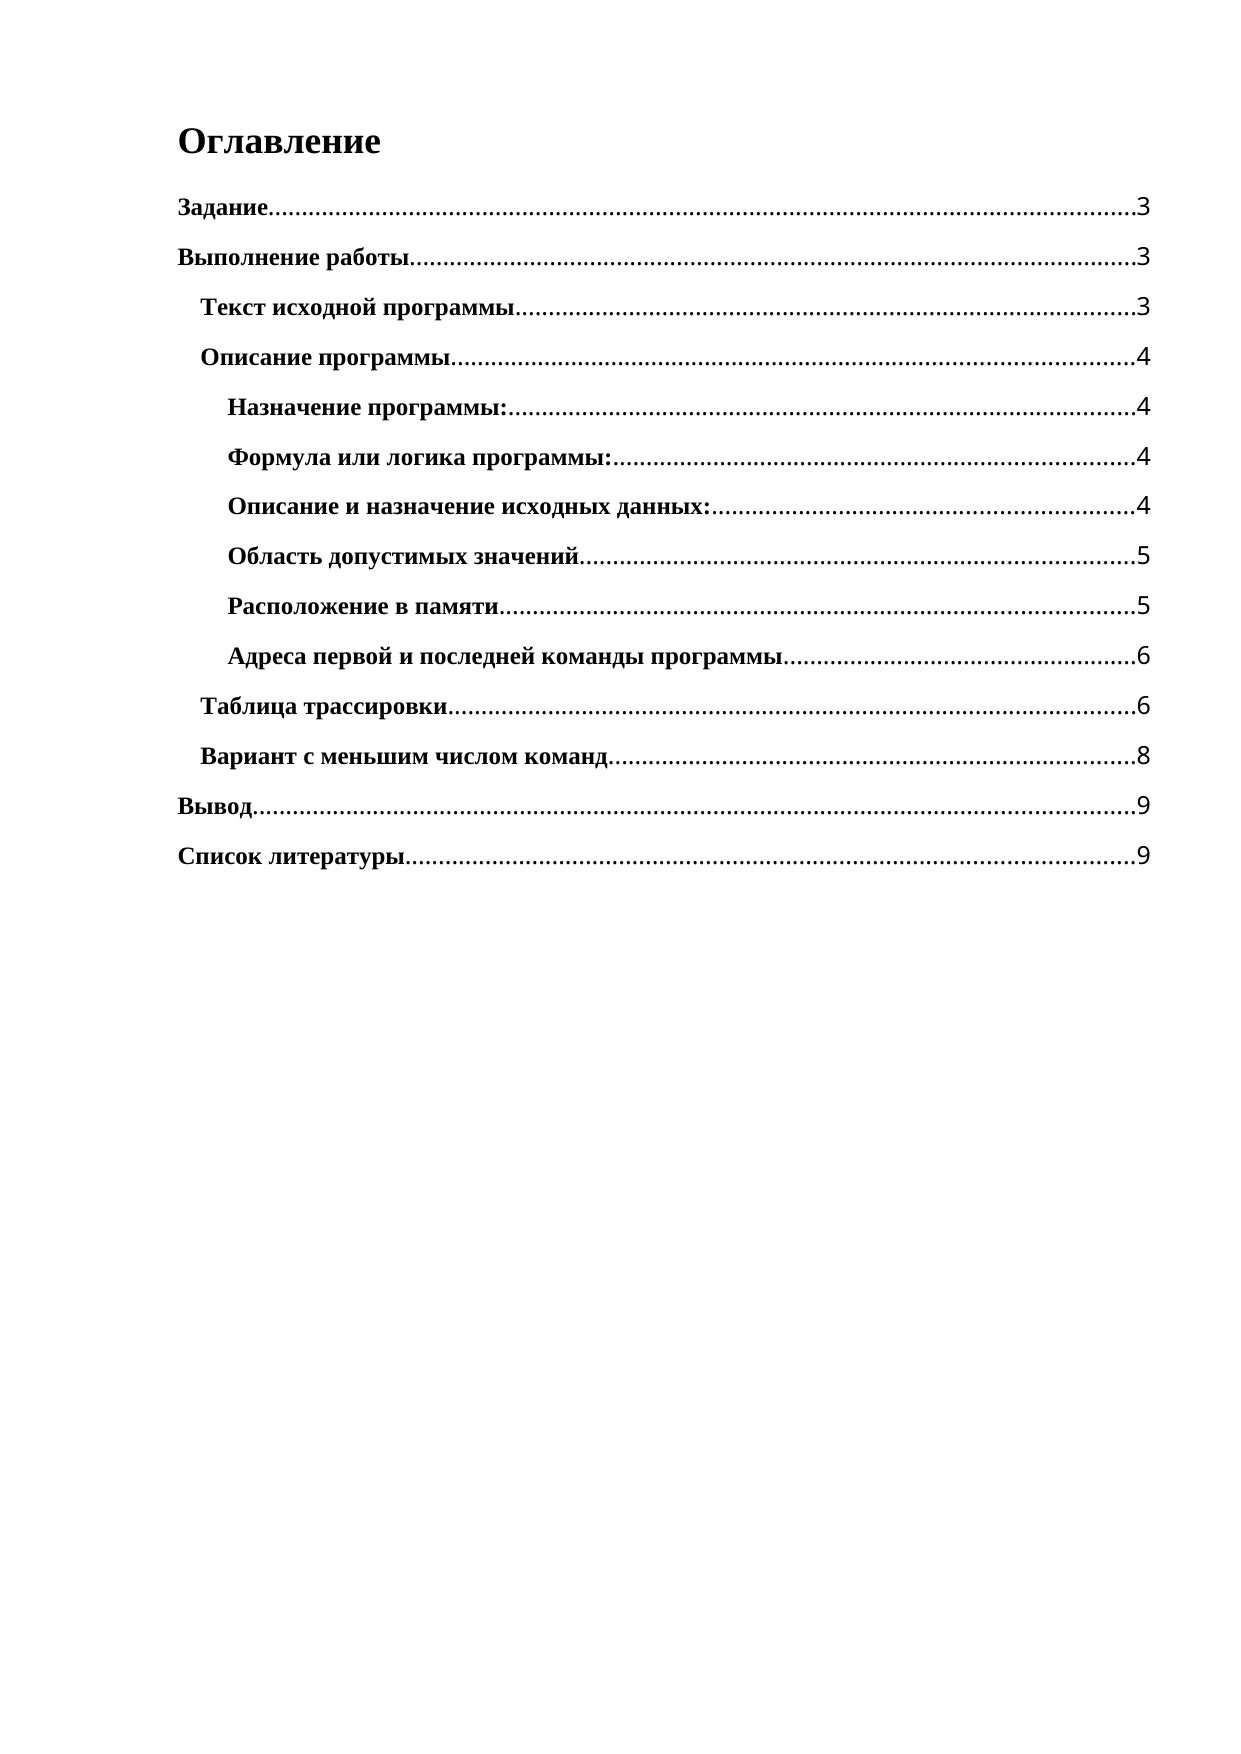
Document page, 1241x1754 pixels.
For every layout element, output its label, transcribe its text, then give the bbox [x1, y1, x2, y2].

text Оглавление [177, 118, 1152, 161]
